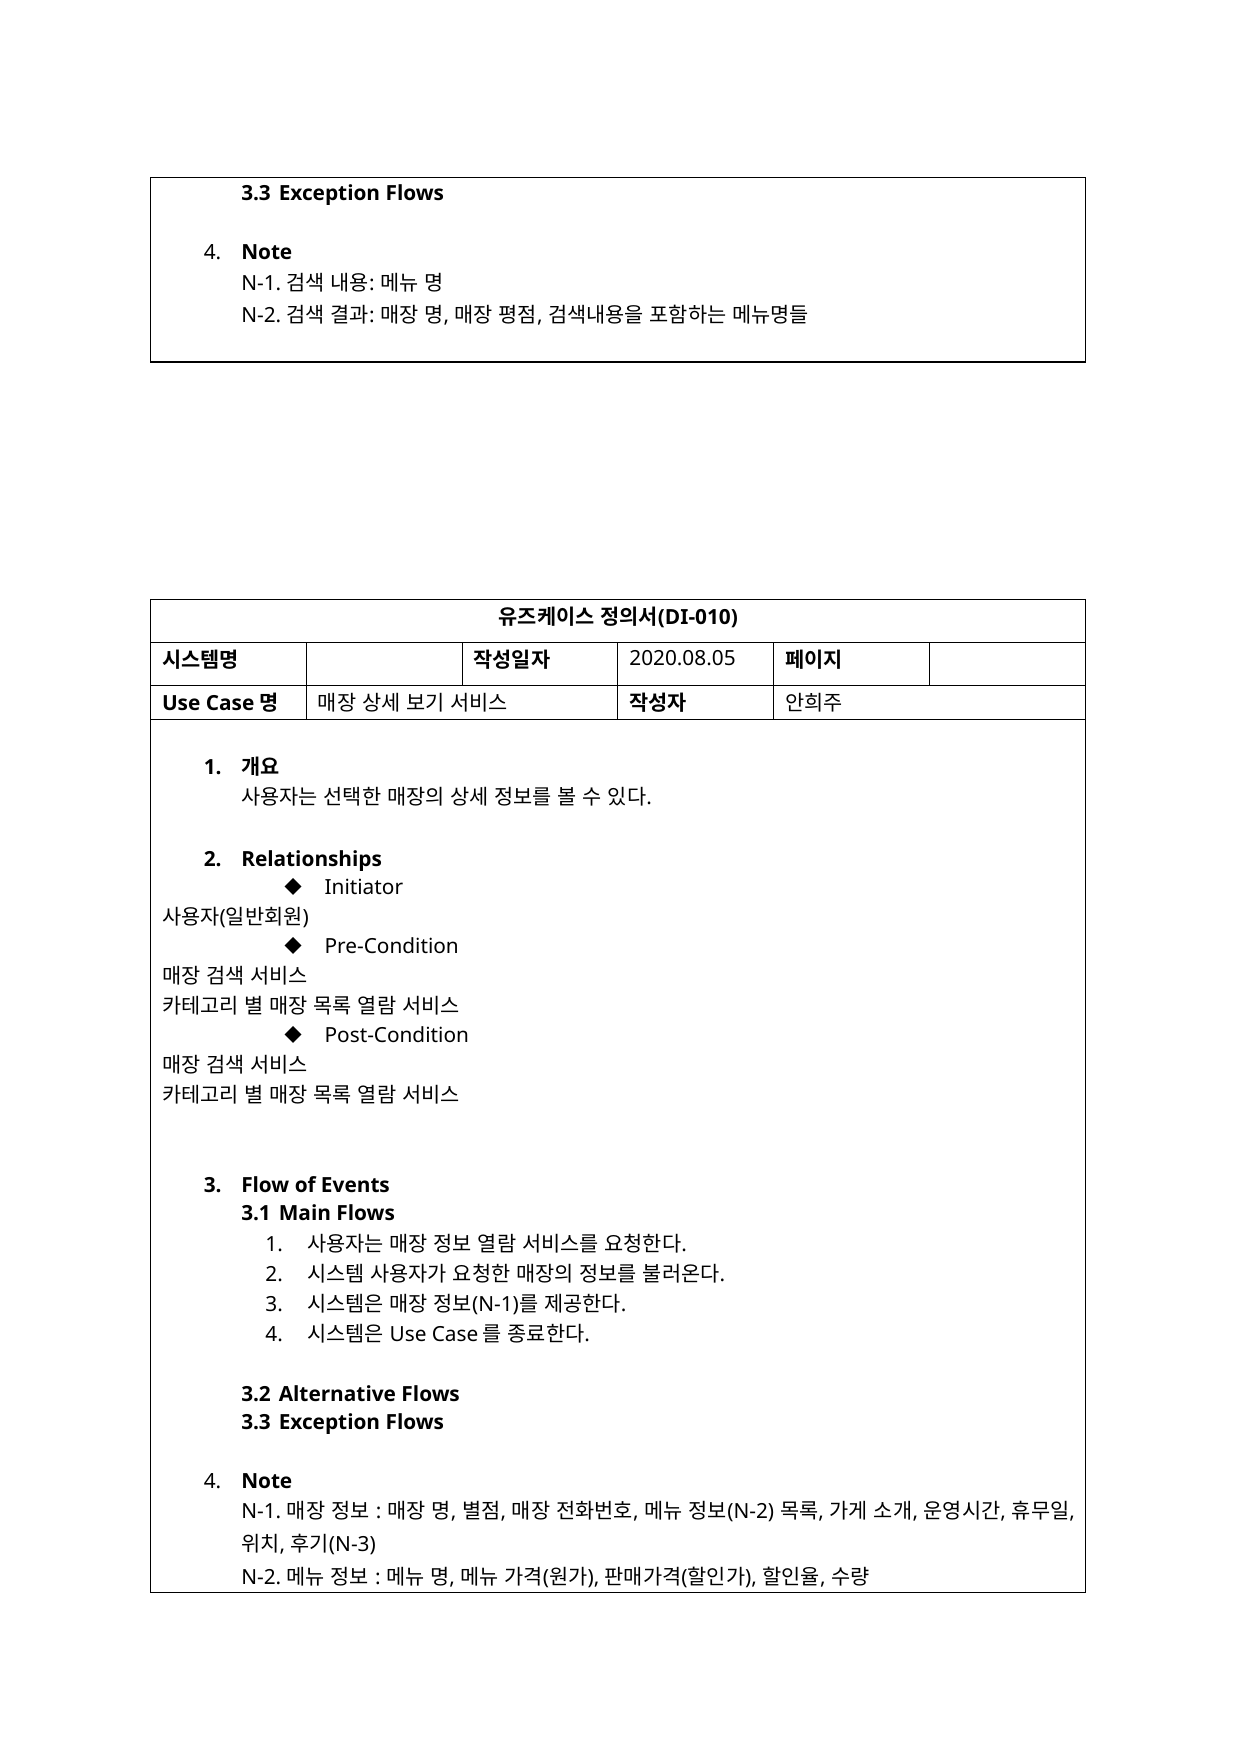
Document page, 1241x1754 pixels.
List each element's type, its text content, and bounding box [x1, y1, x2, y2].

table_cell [151, 178, 1085, 361]
table_cell 작성자 [618, 686, 773, 718]
table_cell [307, 643, 462, 685]
table_cell 시스템명 [151, 643, 306, 685]
table_cell 작성일자 [463, 643, 617, 685]
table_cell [151, 720, 1085, 1592]
table_cell [930, 643, 1085, 685]
table_cell 2020.08.05 [618, 643, 773, 685]
table_cell Use Case 명 [151, 686, 306, 718]
table_cell 페이지 [774, 643, 929, 685]
table_cell 매장 상세 보기 서비스 [307, 686, 617, 718]
table_cell 안희주 [774, 686, 1085, 718]
table_header 유즈케이스 정의서(DI-010) [151, 600, 1085, 642]
